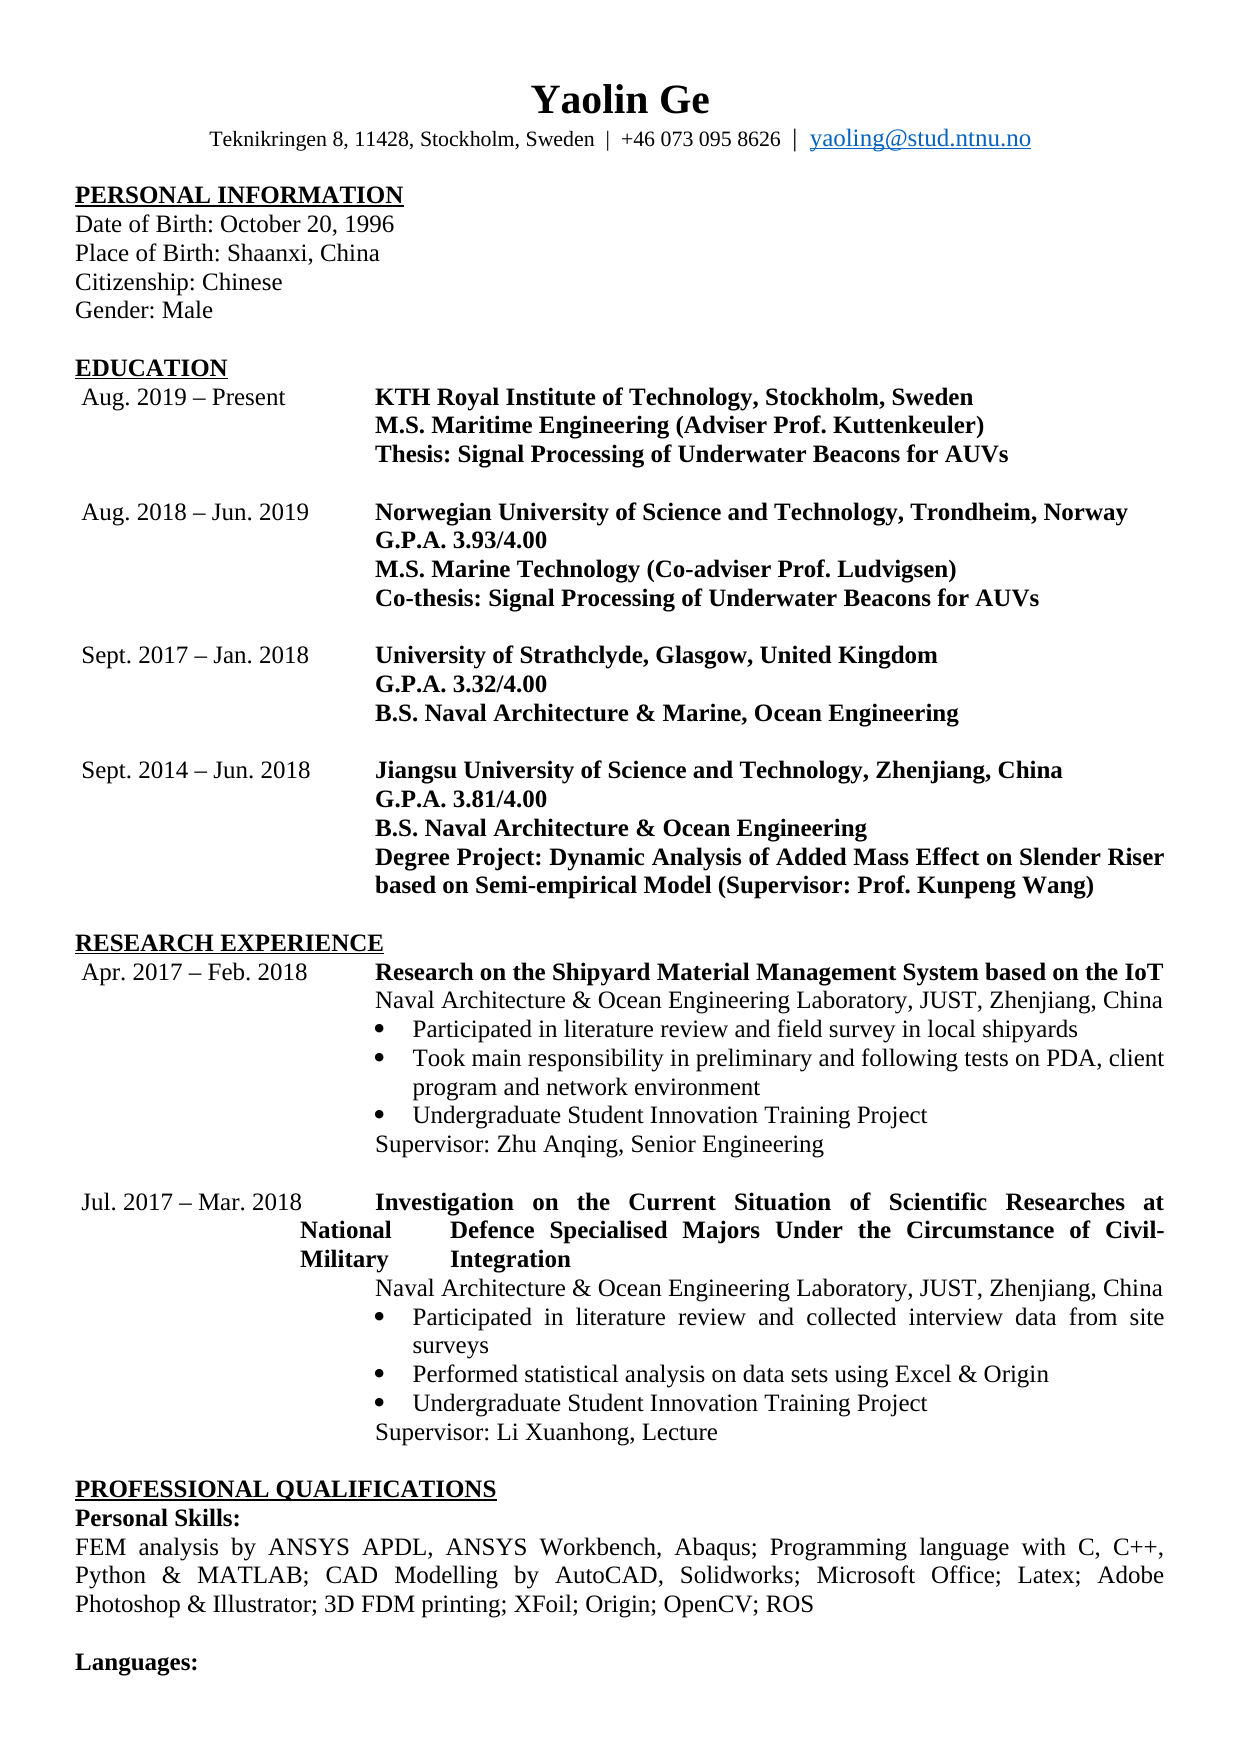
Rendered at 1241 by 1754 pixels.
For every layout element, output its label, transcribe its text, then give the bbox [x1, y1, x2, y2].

text Thesis: Signal Processing of Underwater Beacons for AUVs [75, 439, 1165, 468]
list Performed statistical analysis on data sets using Excel & Origin [375, 1359, 1165, 1388]
text RESEARCH EXPERIENCE [75, 899, 1165, 957]
text G.P.A. 3.93/4.00 [75, 525, 1165, 554]
text Aug. 2018 – Jun. 2019 Norwegian University of Science and Technology, Trondheim, Norway [75, 497, 1165, 525]
text Yaolin Ge [75, 75, 1165, 123]
text Apr. 2017 – Feb. 2018 Research on the Shipyard Material Management System based on the IoT [75, 957, 1165, 985]
list Participated in literature review and collected interview data from site surveys [375, 1302, 1165, 1359]
list Undergraduate Student Innovation Training Project [375, 1100, 1165, 1129]
text B.S. Naval Architecture & Marine, Ocean Engineering [75, 698, 1165, 727]
text Gender: Male [75, 295, 1165, 324]
text Place of Birth: Shaanxi, China [75, 238, 1165, 267]
list Participated in literature review and field survey in local shipyards [375, 1014, 1165, 1043]
text PERSONAL INFORMATION [75, 180, 1165, 209]
text Jul. 2017 – Mar. 2018 Investigation on the Current Situation of Scientific Researches at National Defence Specialised Majors Under the Circumstance of Civil-Military Integration [75, 1187, 1165, 1273]
text Co-thesis: Signal Processing of Underwater Beacons for AUVs [75, 583, 1165, 612]
text Naval Architecture & Ocean Engineering Laboratory, JUST, Zhenjiang, China [75, 1273, 1165, 1302]
list Took main responsibility in preliminary and following tests on PDA, client program and network environment [375, 1043, 1165, 1100]
text Naval Architecture & Ocean Engineering Laboratory, JUST, Zhenjiang, China [300, 985, 1165, 1014]
text Citizenship: Chinese [75, 267, 1165, 295]
text PROFESSIONAL QUALIFICATIONS [75, 1474, 1165, 1503]
text Sept. 2017 – Jan. 2018 University of Strathclyde, Glasgow, United Kingdom [75, 640, 1165, 669]
text B.S. Naval Architecture & Ocean Engineering [75, 813, 1165, 842]
text Personal Skills: [75, 1503, 1165, 1532]
text G.P.A. 3.32/4.00 [75, 669, 1165, 698]
text FEM analysis by ANSYS APDL, ANSYS Workbench, Abaqus; Programming language with C, C++, Python & MATLAB; CAD Modelling by AutoCAD, Solidworks; Microsoft Office; Latex; Adobe Photoshop & Illustrator; 3D FDM printing; XFoil; Origin; OpenCV; ROS [75, 1532, 1165, 1618]
text Teknikringen 8, 11428, Stockholm, Sweden | +46 073 095 8626 | yaoling@stud.ntnu.no [75, 123, 1165, 152]
text Aug. 2019 – Present KTH Royal Institute of Technology, Stockholm, Sweden [75, 382, 1165, 410]
text M.S. Maritime Engineering (Adviser Prof. Kuttenkeuler) [75, 410, 1165, 439]
text Supervisor: Zhu Anqing, Senior Engineering [375, 1129, 1165, 1158]
text G.P.A. 3.81/4.00 [75, 784, 1165, 813]
text EDUCATION [75, 353, 1165, 382]
text Supervisor: Li Xuanhong, Lecture [375, 1417, 1165, 1445]
list Undergraduate Student Innovation Training Project [375, 1388, 1165, 1417]
text Date of Birth: October 20, 1996 [75, 209, 1165, 238]
text Degree Project: Dynamic Analysis of Added Mass Effect on Slender Riser based on Semi-empirical Model (Supervisor: Prof. Kunpeng Wang) [75, 842, 1165, 899]
text Languages: [75, 1647, 1165, 1675]
text M.S. Marine Technology (Co-adviser Prof. Ludvigsen) [75, 554, 1165, 583]
text Sept. 2014 – Jun. 2018 Jiangsu University of Science and Technology, Zhenjiang, China [75, 755, 1165, 784]
